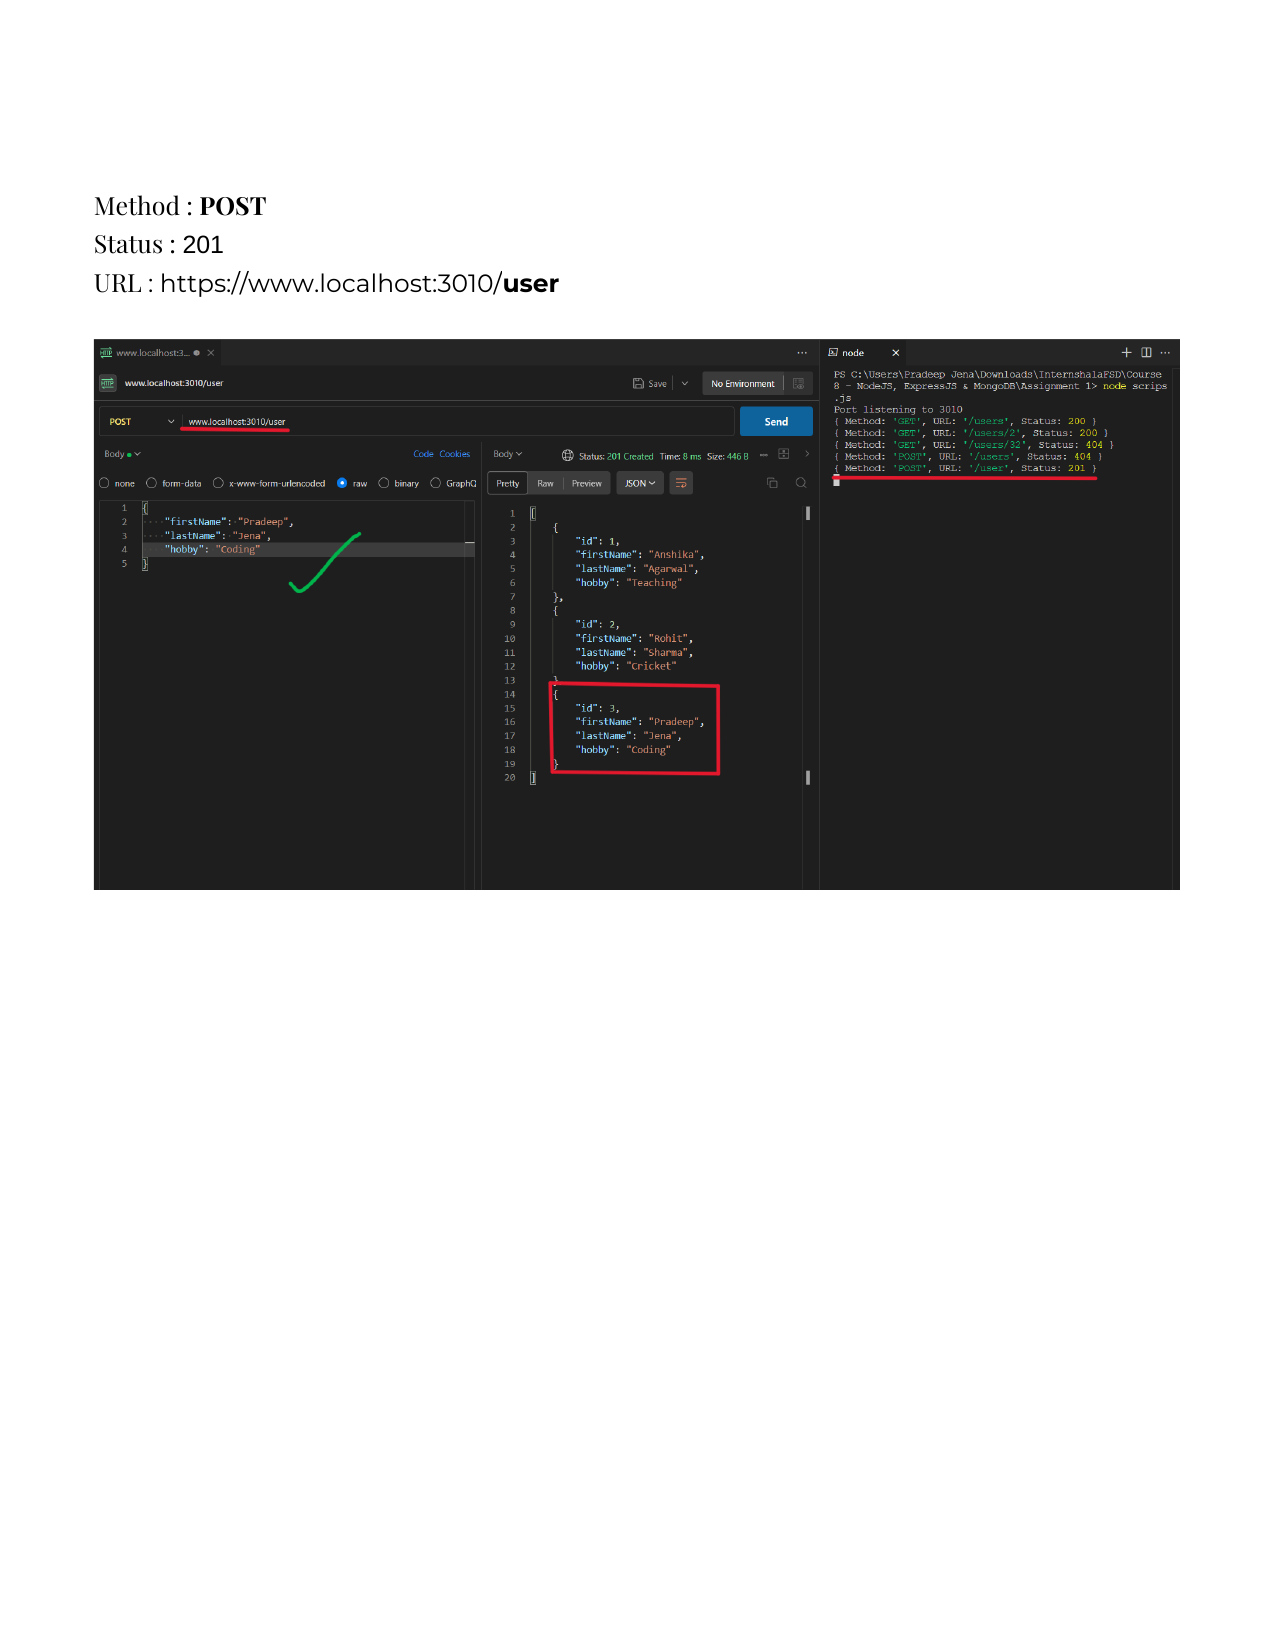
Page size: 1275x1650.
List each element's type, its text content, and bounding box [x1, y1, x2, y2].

text Status : 201 [94, 227, 1125, 260]
text URL : https://www.localhost:3010/user [94, 265, 1125, 298]
text Method : POST [94, 188, 1125, 222]
picture [93, 339, 1180, 890]
